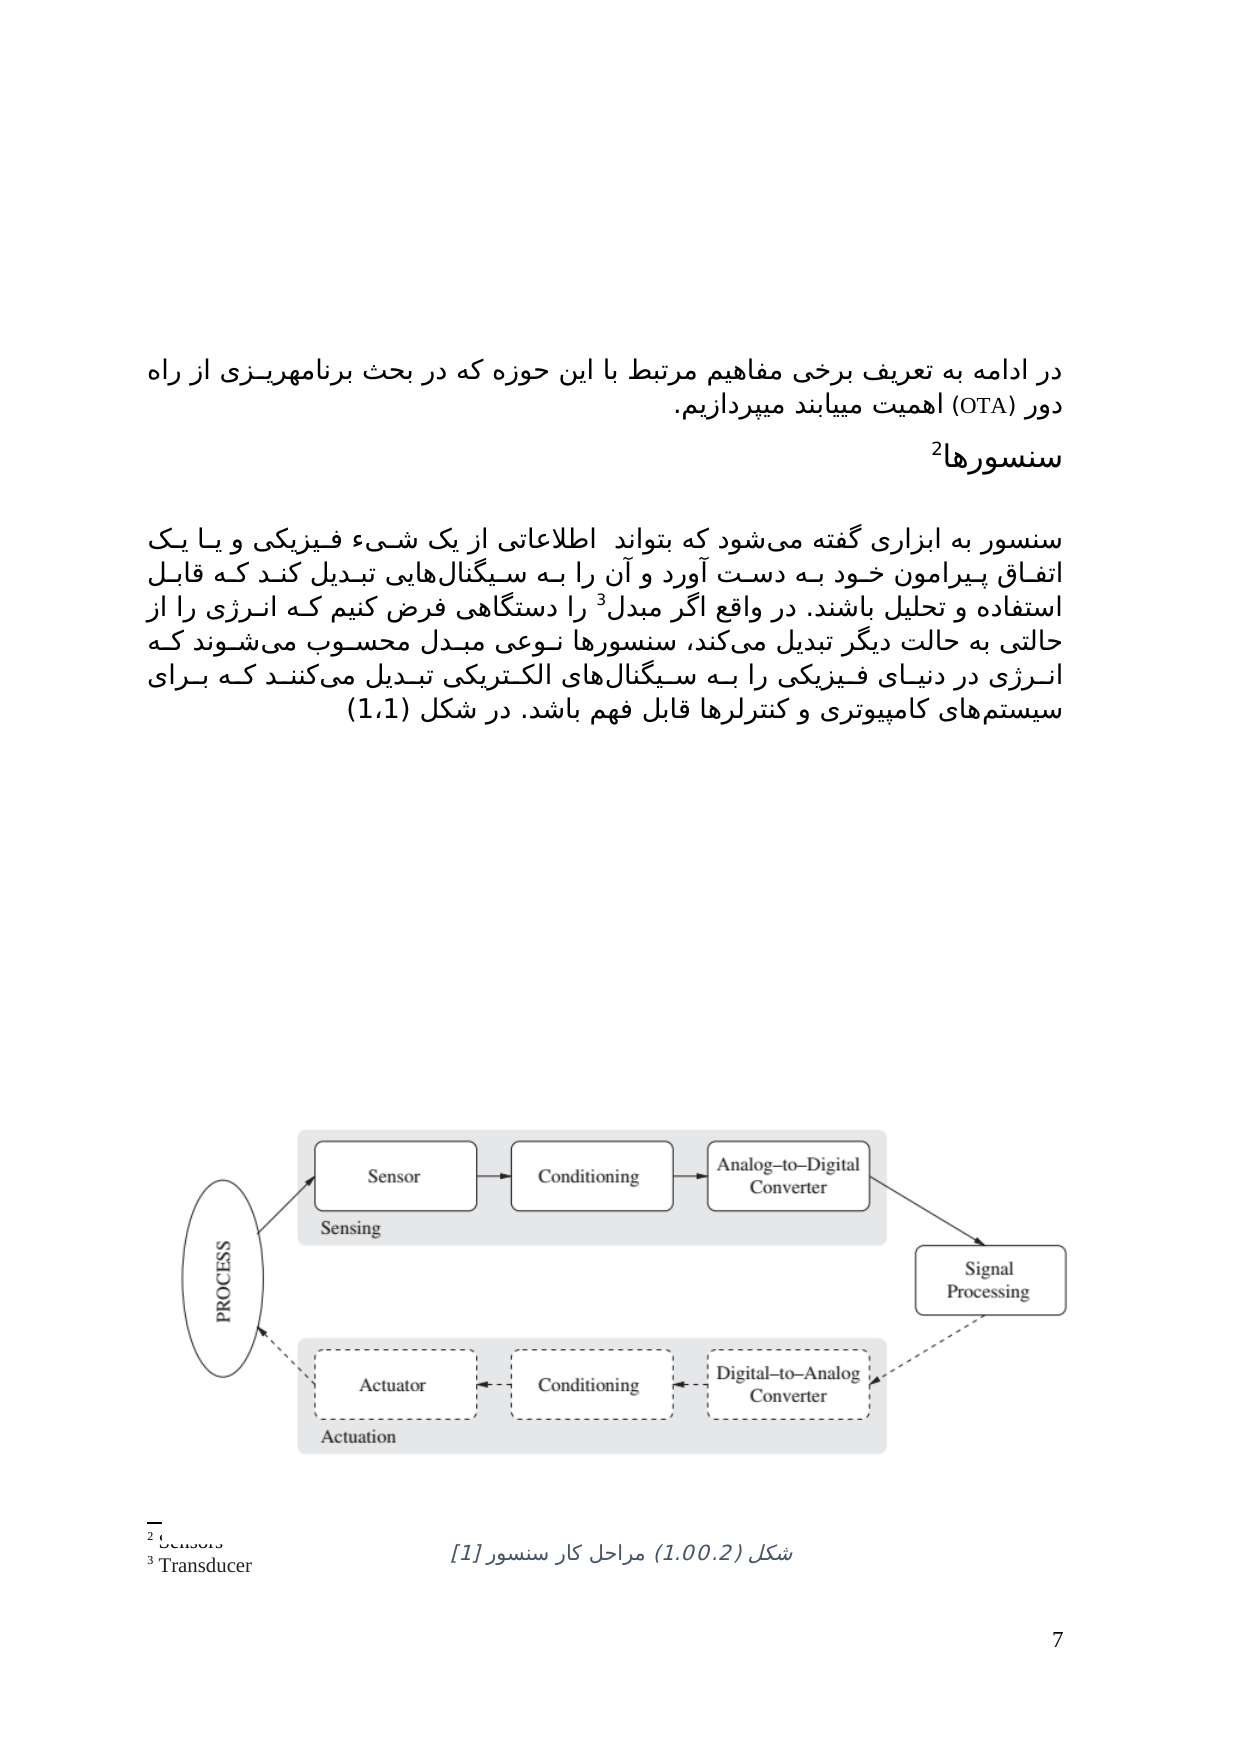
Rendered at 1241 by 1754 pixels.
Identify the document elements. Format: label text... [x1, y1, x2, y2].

picture [162, 1114, 1079, 1462]
text سنسور به ابزاری گفته می‌شود که بتواند اطلاعاتی از یک شیء فیزیکی و یا یک اتفاق پیرامون خود به دست آورد و آن را به سیگنال‌هایی تبدیل کند که قابل استفاده و تحلیل باشند. در واقع اگر مبدل را دستگاهی فرض کنیم که انرژی را از حالتی به حالت دیگر تبدیل می‌کند، سنسورها نوعی مبدل محسوب می‌شوند که انرژی در دنیای فیزیکی را به سیگنال‌های الکتریکی تبدیل می‌کنند که برای سیستم‌های کامپیوتری و کنترلرها قابل فهم باشد. در شکل (1،1) [147, 523, 1063, 725]
subtitle سنسورها [147, 439, 1063, 475]
text در ادامه به تعریف برخی مفاهیم مرتبط با این حوزه که در بحث برنامهریزی از راه دور (OTA) اهمیت مییابند میپردازیم. [147, 354, 1063, 419]
